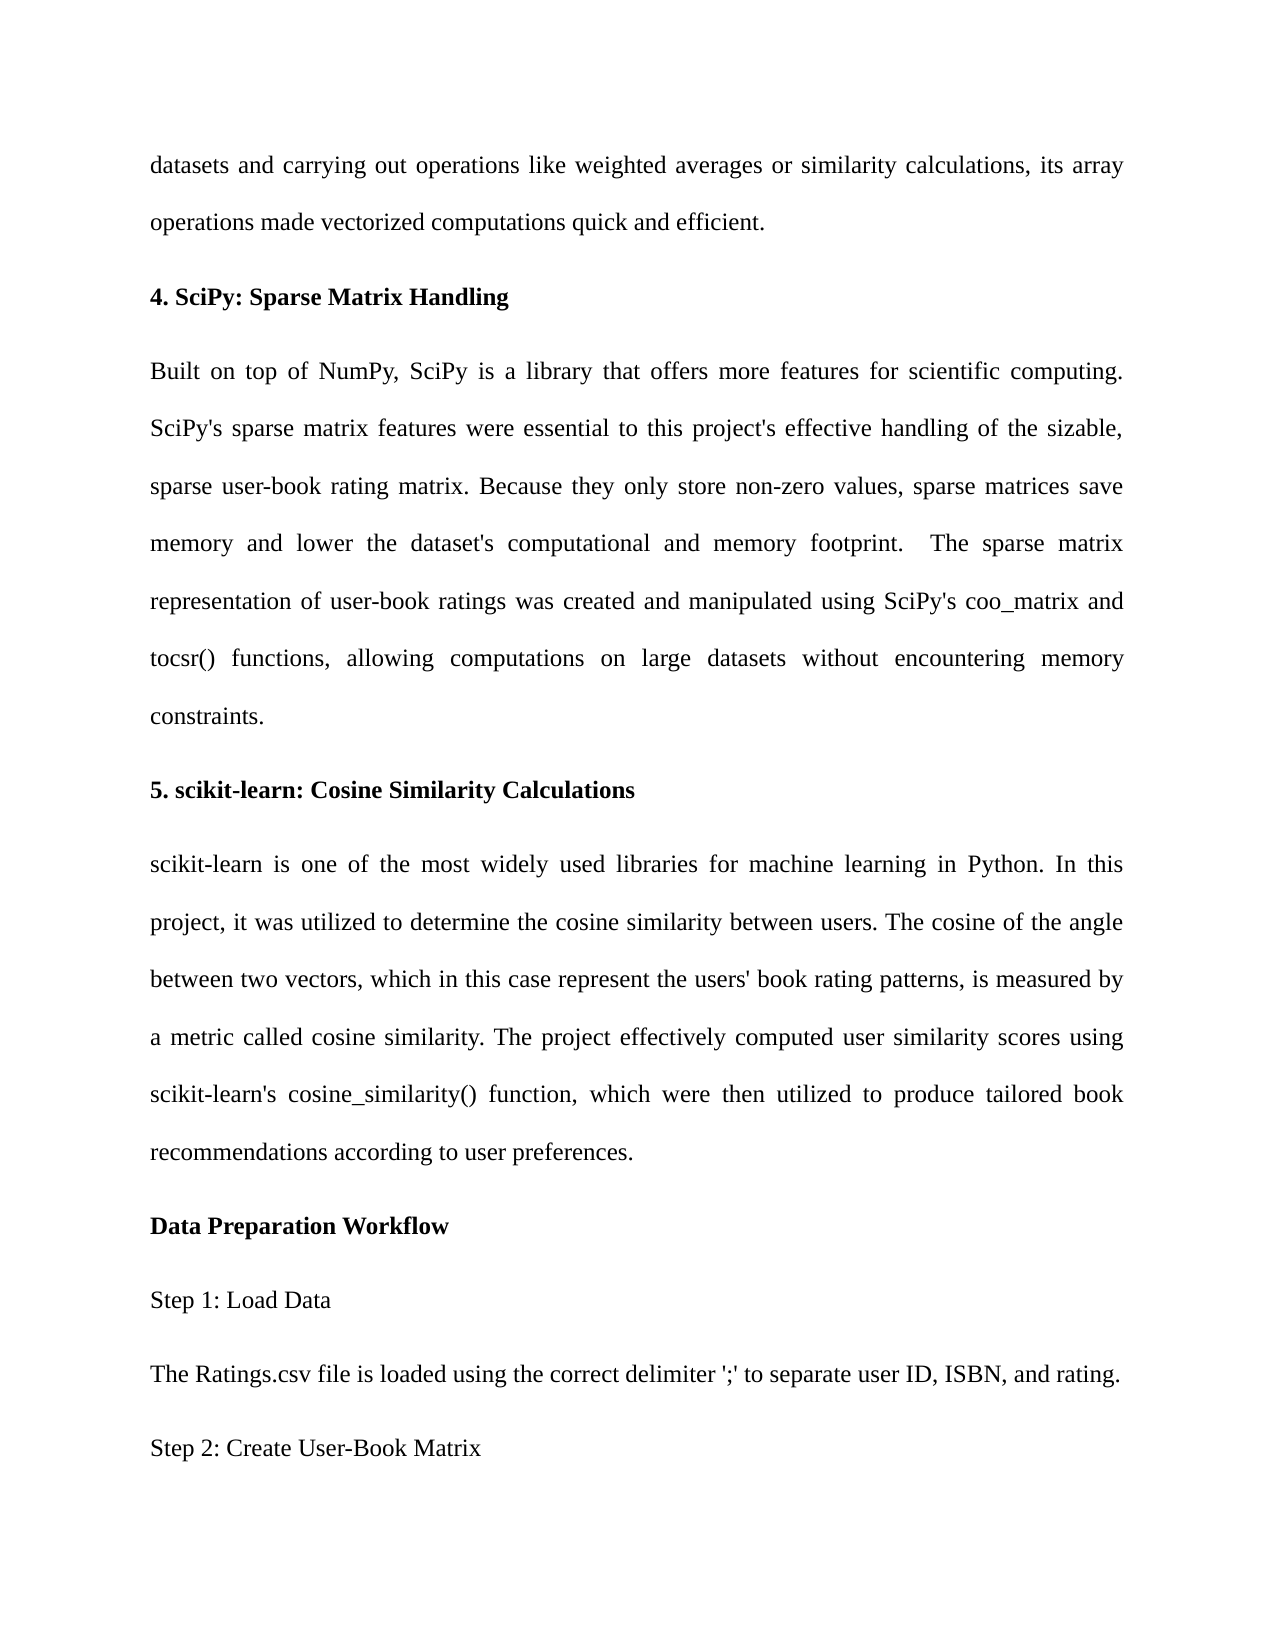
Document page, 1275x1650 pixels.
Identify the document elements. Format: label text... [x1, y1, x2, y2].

text The Ratings.csv file is loaded using the correct delimiter ';' to separate user ID, ISBN, and rating. [150, 1359, 1125, 1388]
text scikit-learn is one of the most widely used libraries for machine learning in Python. In this project, it was utilized to determine the cosine similarity between users. The cosine of the angle between two vectors, which in this case represent the users' book rating patterns, is measured by a metric called cosine similarity. The project effectively computed user similarity scores using scikit-learn's cosine_similarity() function, which were then utilized to produce tailored book recommendations according to user preferences. [150, 849, 1125, 1165]
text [150, 150, 1125, 236]
text Built on top of NumPy, SciPy is a library that offers more features for scientific computing. SciPy's sparse matrix features were essential to this project's effective handling of the sizable, sparse user-book rating matrix. Because they only store non-zero values, sparse matrices save memory and lower the dataset's computational and memory footprint. The sparse matrix representation of user-book ratings was created and manipulated using SciPy's coo_matrix and tocsr() functions, allowing computations on large datasets without encountering memory constraints. [150, 356, 1125, 729]
text Step 1: Load Data [150, 1285, 1125, 1314]
text 4. SciPy: Sparse Matrix Handling [150, 282, 1125, 310]
text Step 2: Create User-Book Matrix [150, 1433, 1125, 1462]
text 5. scikit-learn: Cosine Similarity Calculations [150, 775, 1125, 804]
text Data Preparation Workflow [150, 1211, 1125, 1239]
